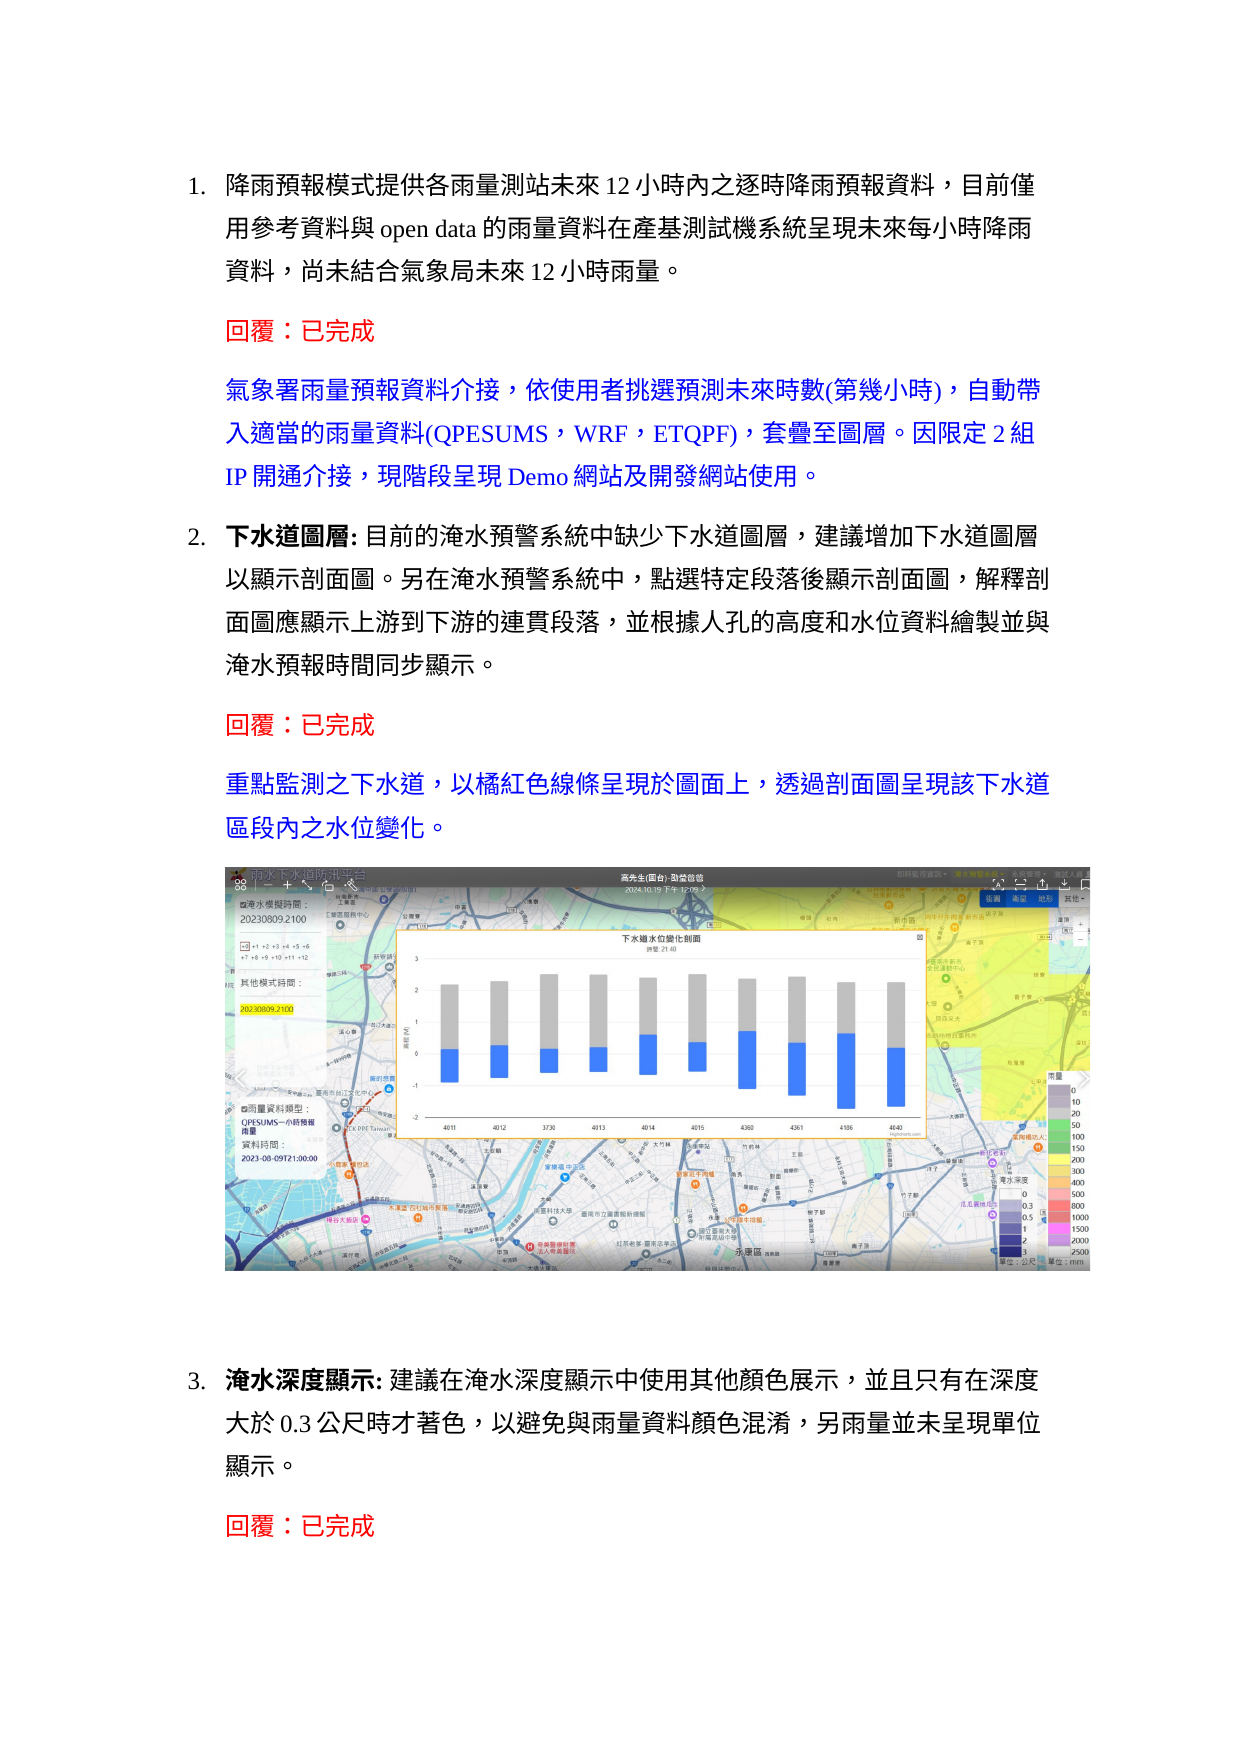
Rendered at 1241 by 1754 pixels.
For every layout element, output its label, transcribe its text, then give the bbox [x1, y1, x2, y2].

picture [225, 867, 1091, 1271]
list 降雨預報模式提供各雨量測站未來12小時內之逐時降雨預報資料，目前僅用參考資料與open data 的雨量資料在產基測試機系統呈現未來每小時降雨資料，尚未結合氣象局未來12小時雨量。 [187, 164, 1053, 288]
list 下水道圖層: 目前的淹水預警系統中缺少下水道圖層，建議增加下水道圖層以顯示剖面圖。另在淹水預警系統中，點選特定段落後顯示剖面圖，解釋剖面圖應顯示上游到下游的連貫段落，並根據人孔的高度和水位資料繪製並與淹水預報時間同步顯示。 [187, 516, 1053, 683]
text 氣象署雨量預報資料介接，依使用者挑選預測未來時數(第幾小時)，自動帶入適當的雨量資料(QPESUMS，WRF，ETQPF)，套疊至圖層。因限定2組IP開通介接，現階段呈現Demo網站及開發網站使用。 [225, 370, 1053, 494]
text 回覆：已完成 [225, 705, 1053, 742]
list 淹水深度顯示: 建議在淹水深度顯示中使用其他顏色展示，並且只有在深度大於0.3公尺時才著色，以避免與雨量資料顏色混淆，另雨量並未呈現單位顯示。 [187, 1360, 1053, 1483]
text 重點監測之下水道，以橘紅色線條呈現於圖面上，透過剖面圖呈現該下水道區段內之水位變化。 [225, 764, 1053, 845]
text 回覆：已完成 [225, 310, 1053, 348]
text 回覆：已完成 [225, 1506, 1053, 1543]
